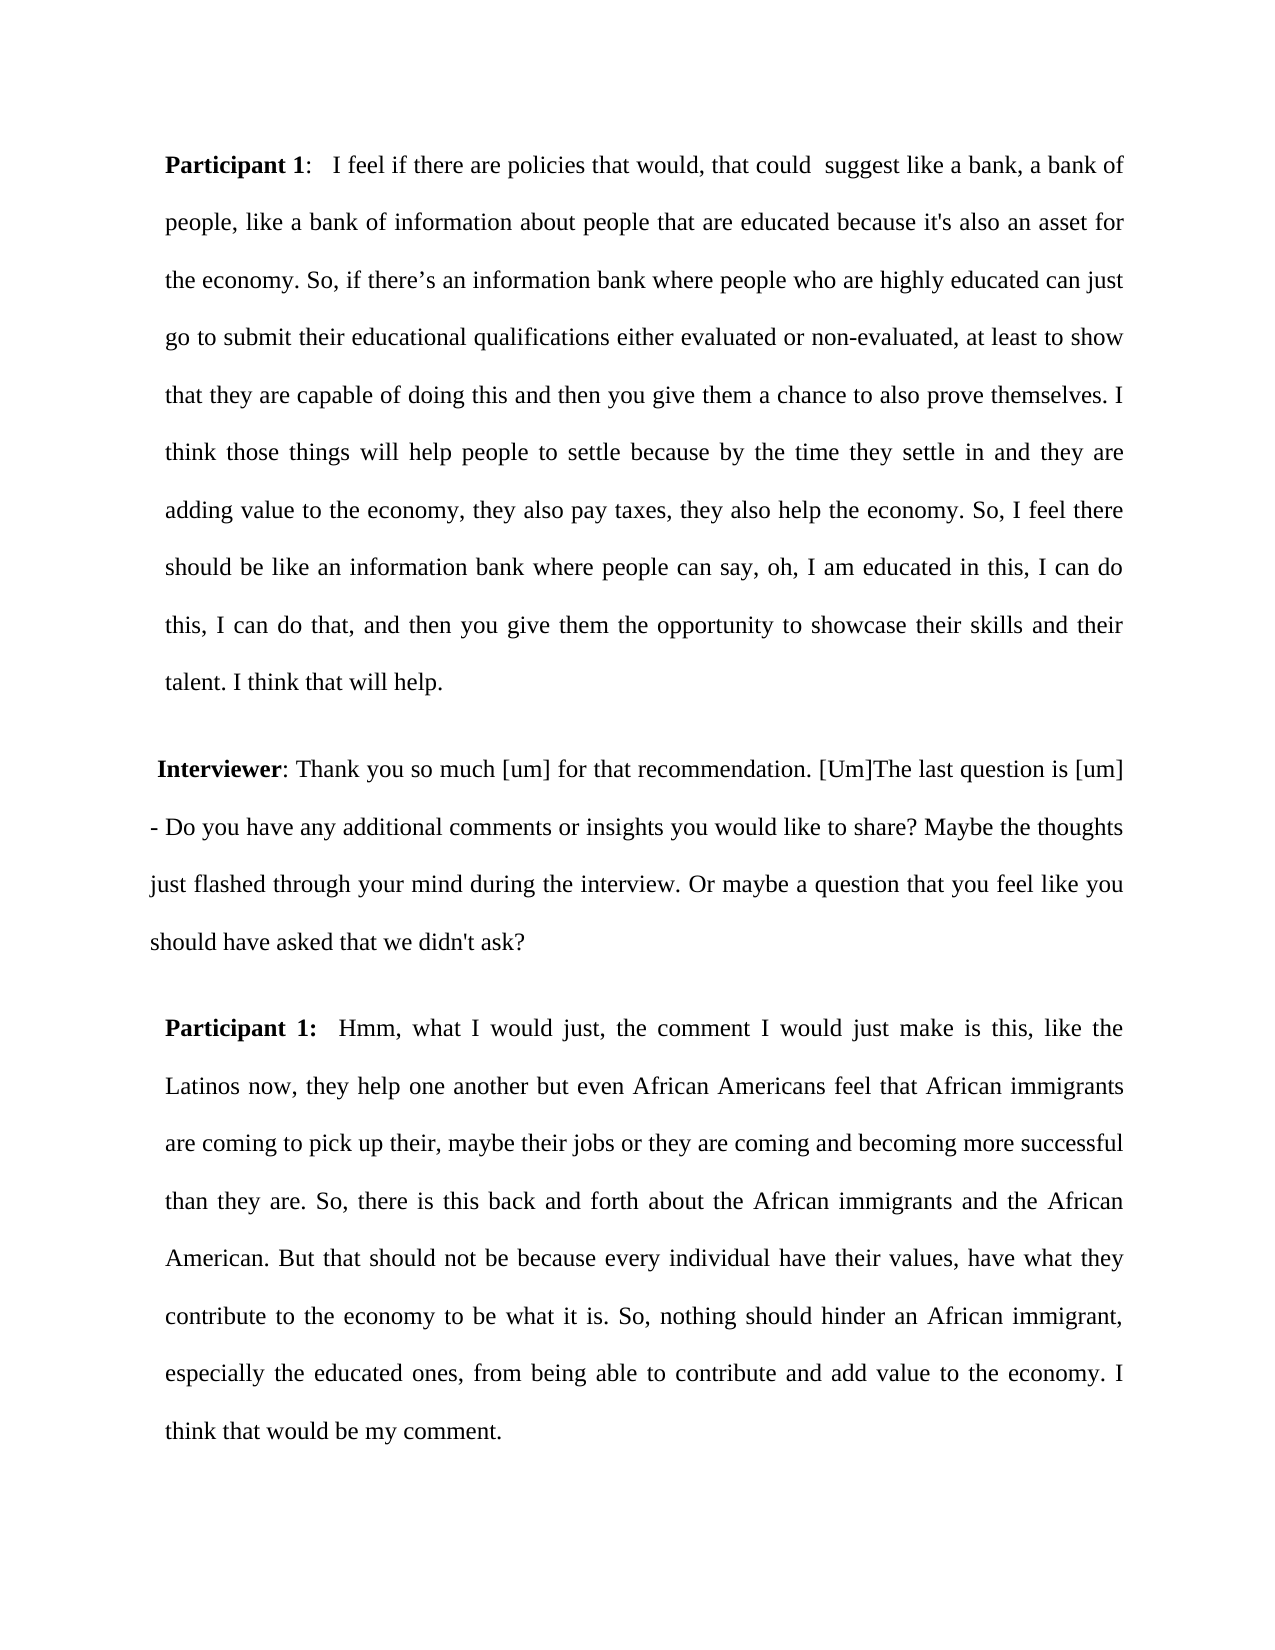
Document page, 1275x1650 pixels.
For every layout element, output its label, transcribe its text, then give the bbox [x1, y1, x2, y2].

text Interviewer: Thank you so much [um] for that recommendation. [Um]The last question is [um] - Do you have any additional comments or insights you would like to share? Maybe the thoughts just flashed through your mind during the interview. Or maybe a question that you feel like you should have asked that we didn't ask? [150, 754, 1125, 955]
text Participant 1: I feel if there are policies that would, that could suggest like a bank, a bank of people, like a bank of information about people that are educated because it's also an asset for the economy. So, if there’s an information bank where people who are highly educated can just go to submit their educational qualifications either evaluated or non-evaluated, at least to show that they are capable of doing this and then you give them a chance to also prove themselves. I think those things will help people to settle because by the time they settle in and they are adding value to the economy, they also pay taxes, they also help the economy. So, I feel there should be like an information bank where people can say, oh, I am educated in this, I can do this, I can do that, and then you give them the opportunity to showcase their skills and their talent. I think that will help. [165, 150, 1125, 696]
text Participant 1: Hmm, what I would just, the comment I would just make is this, like the Latinos now, they help one another but even African Americans feel that African immigrants are coming to pick up their, maybe their jobs or they are coming and becoming more successful than they are. So, there is this back and forth about the African immigrants and the African American. But that should not be because every individual have their values, have what they contribute to the economy to be what it is. So, nothing should hinder an African immigrant, especially the educated ones, from being able to contribute and add value to the economy. I think that would be my comment. [165, 1013, 1125, 1444]
